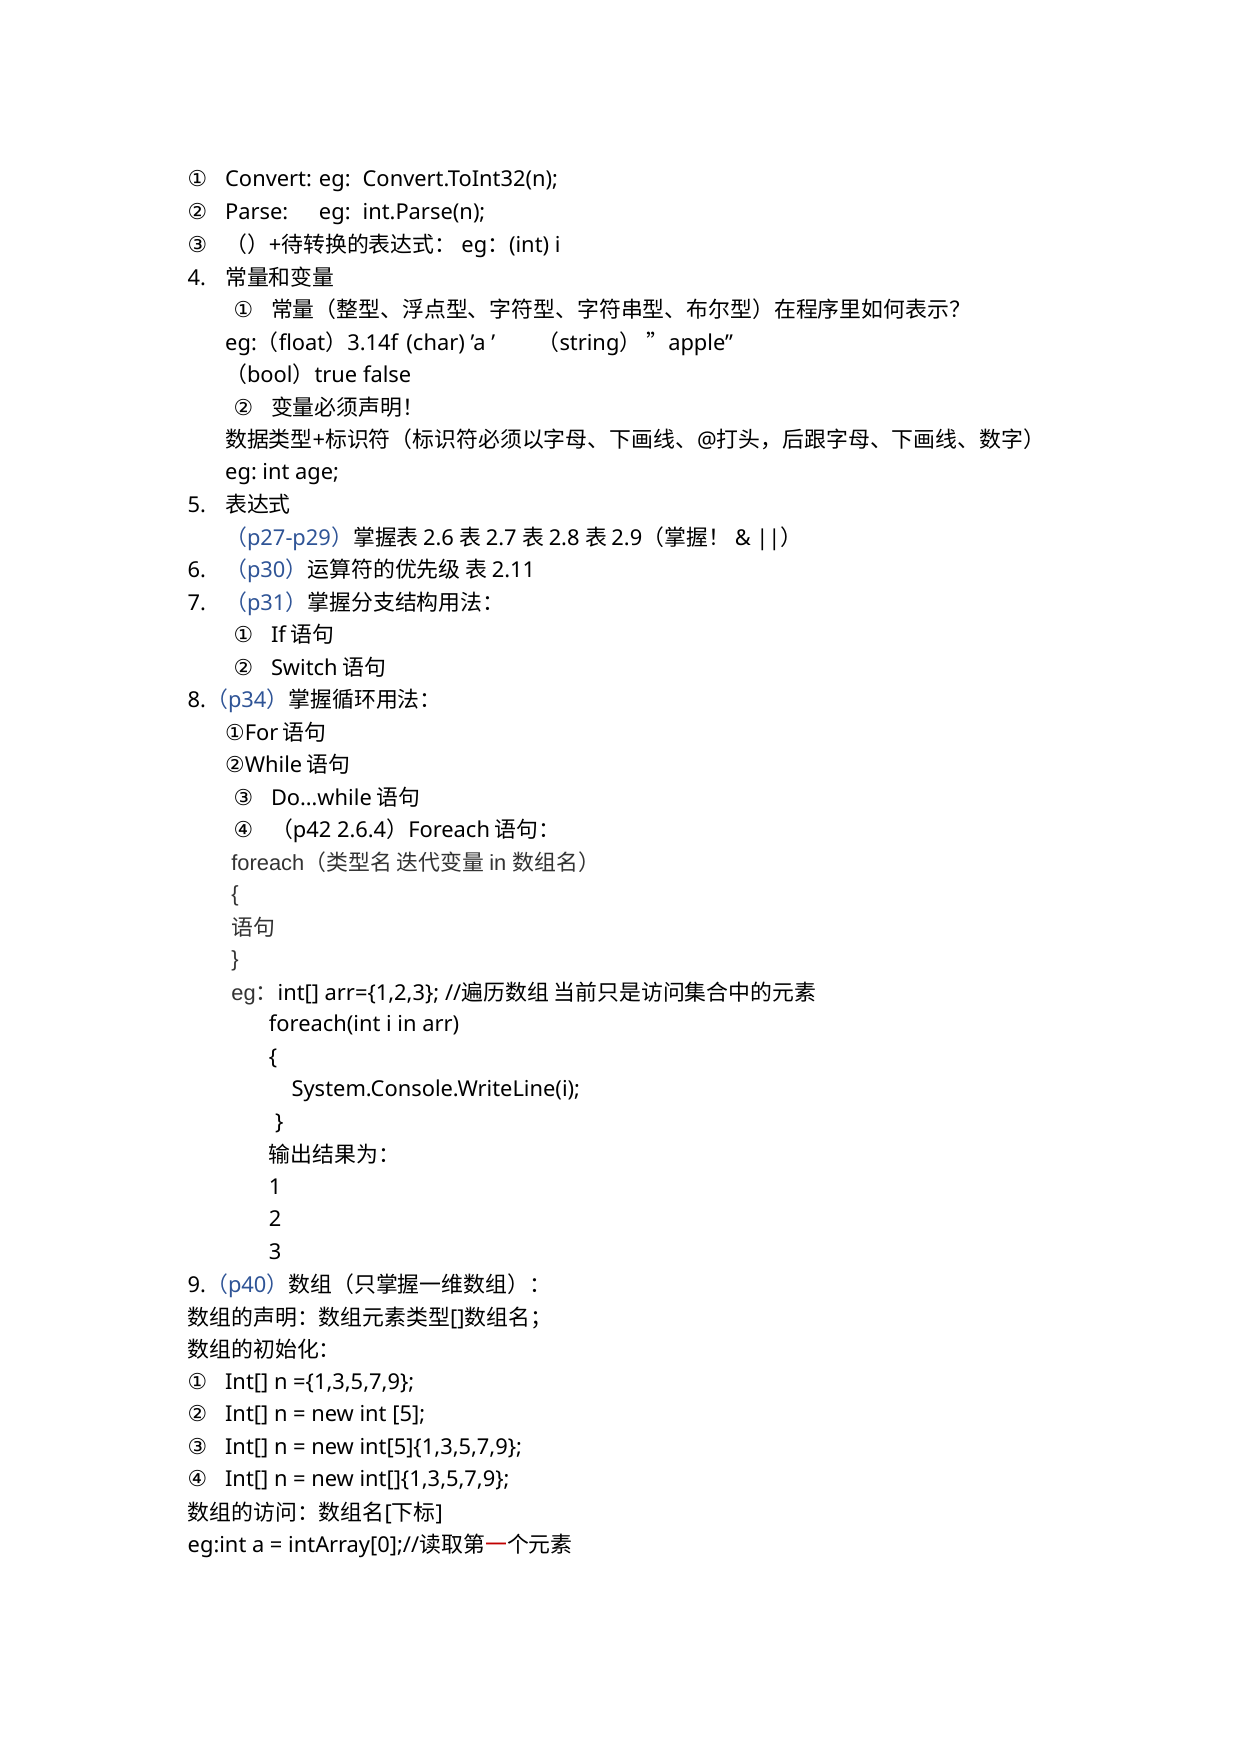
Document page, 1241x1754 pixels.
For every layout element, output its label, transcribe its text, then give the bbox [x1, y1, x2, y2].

text foreach（类型名 迭代变量 in 数组名） [187, 844, 1053, 877]
list Int[] n ={1,3,5,7,9}; [187, 1364, 1053, 1397]
list 3 [262, 1234, 1053, 1267]
text } [187, 942, 1053, 974]
list Convert: eg: Convert.ToInt32(n); [187, 162, 1053, 194]
list 变量必须声明！ [233, 389, 1053, 422]
list 常量和变量 [187, 259, 1053, 292]
text 8.（p34）掌握循环用法： [187, 682, 1053, 714]
list ①For语句 [225, 714, 1053, 747]
list Int[] n = new int[]{1,3,5,7,9}; [187, 1462, 1053, 1494]
text 数组的初始化： [187, 1332, 1053, 1364]
list Parse: eg: int.Parse(n); [187, 194, 1053, 227]
list 输出结果为： [225, 1137, 1053, 1169]
list 2 [225, 1202, 1053, 1234]
list ②While语句 [225, 747, 1053, 779]
text eg:int a = intArray[0];//读取第一个元素 [187, 1527, 1053, 1559]
list （p42 2.6.4）Foreach语句： [233, 812, 1053, 844]
list Switch语句 [233, 649, 1053, 682]
text { [187, 877, 1053, 909]
list System.Console.WriteLine(i); [225, 1072, 1053, 1104]
list （p27-p29）掌握表2.6 表2.7 表2.8 表2.9（掌握！ & ||） [225, 519, 1053, 552]
list （）+待转换的表达式： eg：(int) i [187, 227, 1053, 259]
list foreach(int i in arr) [225, 1007, 1053, 1039]
list Do…while语句 [233, 779, 1053, 812]
list eg:（float）3.14f (char) ’a ’ （string） ”apple” [225, 324, 1053, 357]
text 语句 [187, 909, 1053, 942]
list （bool）true false [225, 357, 1053, 389]
text eg：int[] arr={1,2,3}; //遍历数组 当前只是访问集合中的元素 [187, 974, 1053, 1007]
text 9.（p40）数组（只掌握一维数组）： [187, 1267, 1053, 1299]
list （p30）运算符的优先级 表2.11 [187, 552, 1053, 584]
list 表达式 [187, 487, 1053, 519]
list eg: int age; [225, 454, 1053, 487]
list { [225, 1039, 1053, 1072]
list 常量（整型、浮点型、字符型、字符串型、布尔型）在程序里如何表示？ [233, 292, 1053, 324]
list （p31）掌握分支结构用法： [187, 584, 1053, 617]
list Int[] n = new int[5]{1,3,5,7,9}; [187, 1429, 1053, 1462]
text 数组的访问：数组名[下标] [187, 1494, 1053, 1527]
list } [262, 1104, 1053, 1137]
list Int[] n = new int [5]; [187, 1397, 1053, 1429]
list 数据类型+标识符（标识符必须以字母、下画线、@打头，后跟字母、下画线、数字） [225, 422, 1053, 454]
text 数组的声明：数组元素类型[]数组名； [187, 1299, 1053, 1332]
list 1 [225, 1169, 1053, 1202]
list If语句 [233, 617, 1053, 649]
